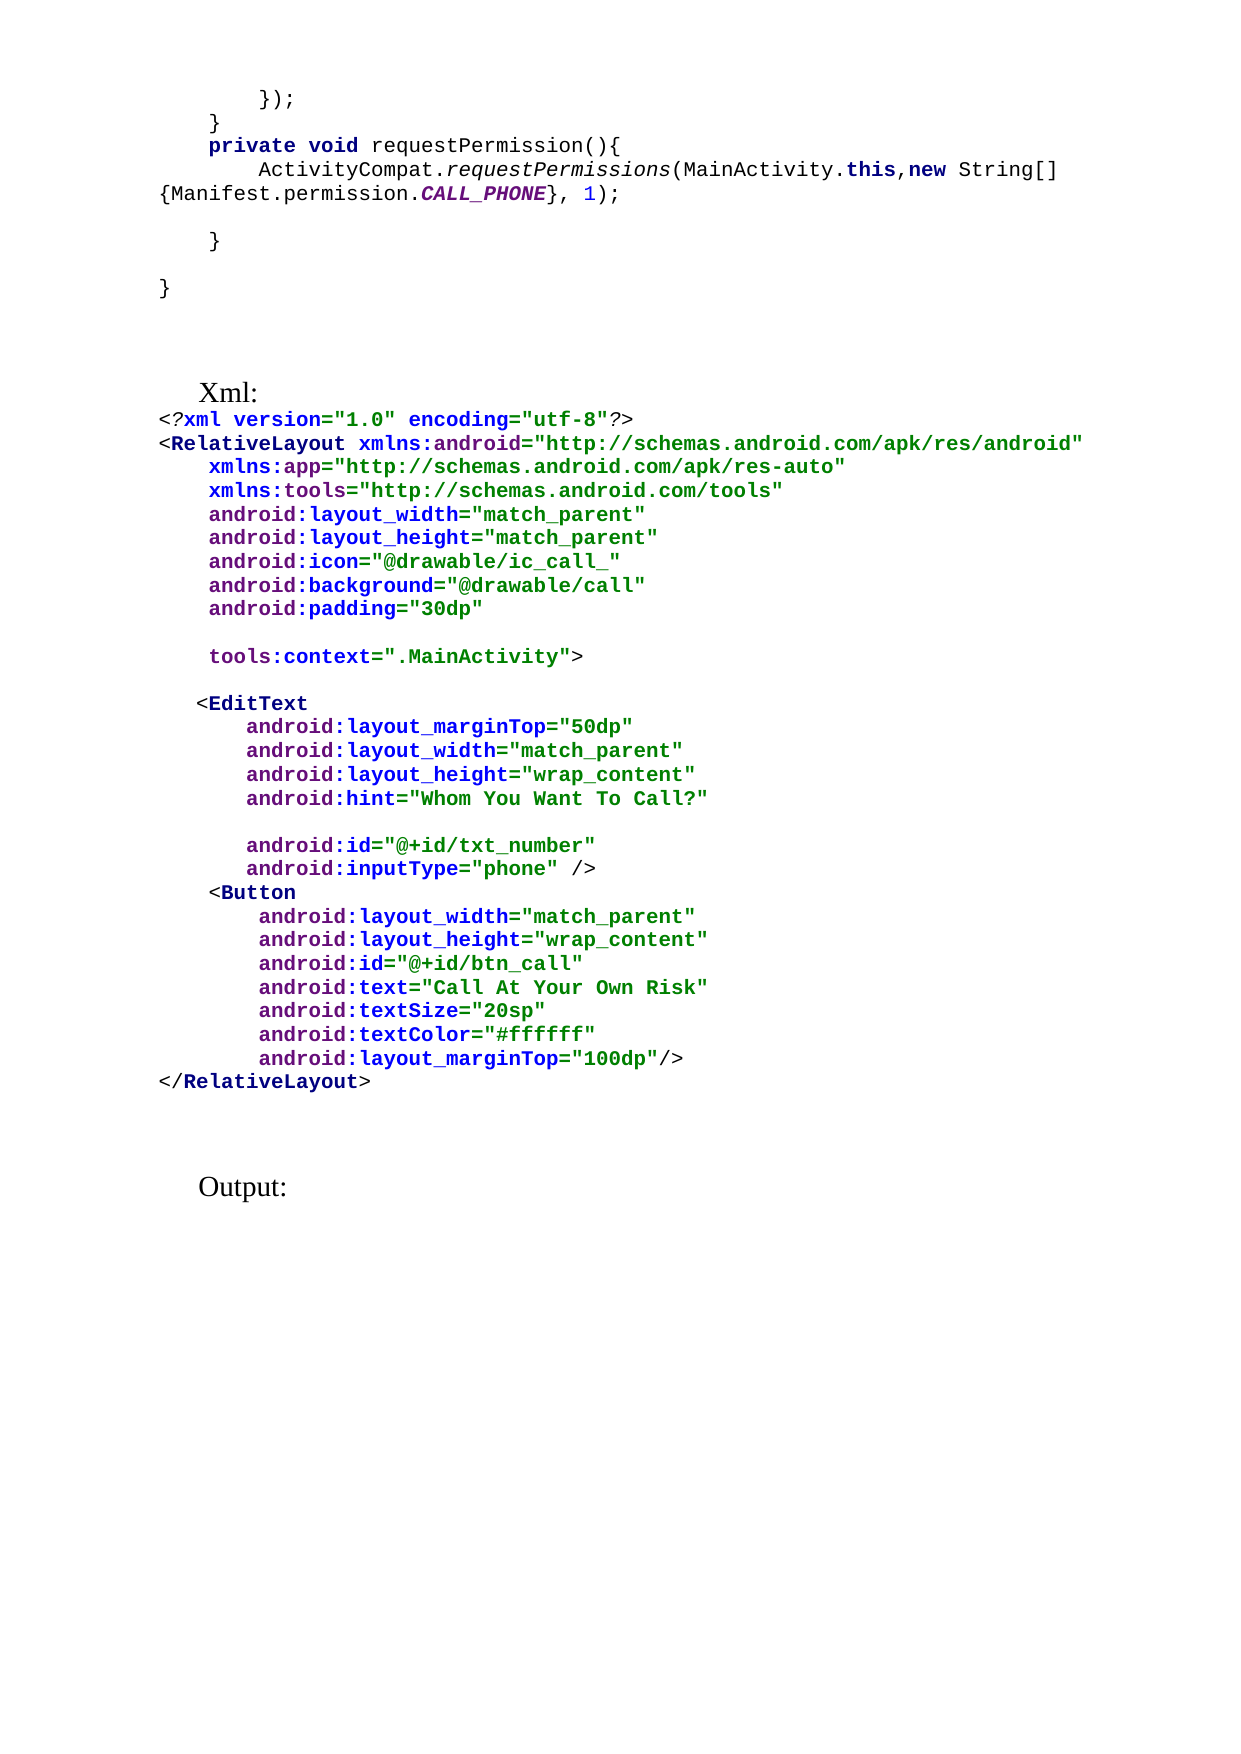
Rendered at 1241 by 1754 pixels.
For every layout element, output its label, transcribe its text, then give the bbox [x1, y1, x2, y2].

text <?xml version="1.0" encoding="utf-8"?> <RelativeLayout xmlns:android="http://schemas.android.com/apk/res/android" xmlns:app="http://schemas.android.com/apk/res-auto" xmlns:tools="http://schemas.android.com/tools" android:layout_width="match_parent" android:layout_height="match_parent" android:icon="@drawable/ic_call_" android:background="@drawable/call" android:padding="30dp" tools:context=".MainActivity"> <EditText android:layout_marginTop="50dp" android:layout_width="match_parent" android:layout_height="wrap_content" android:hint="Whom You Want To Call?" android:id="@+id/txt_number" android:inputType="phone" /> <Button android:layout_width="match_parent" android:layout_height="wrap_content" android:id="@+id/btn_call" android:text="Call At Your Own Risk" android:textSize="20sp" android:textColor="#ffffff" android:layout_marginTop="100dp"/> </RelativeLayout> [158, 409, 1086, 1095]
list Output: [198, 1169, 1086, 1203]
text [158, 64, 1086, 301]
list Xml: [198, 376, 1086, 409]
